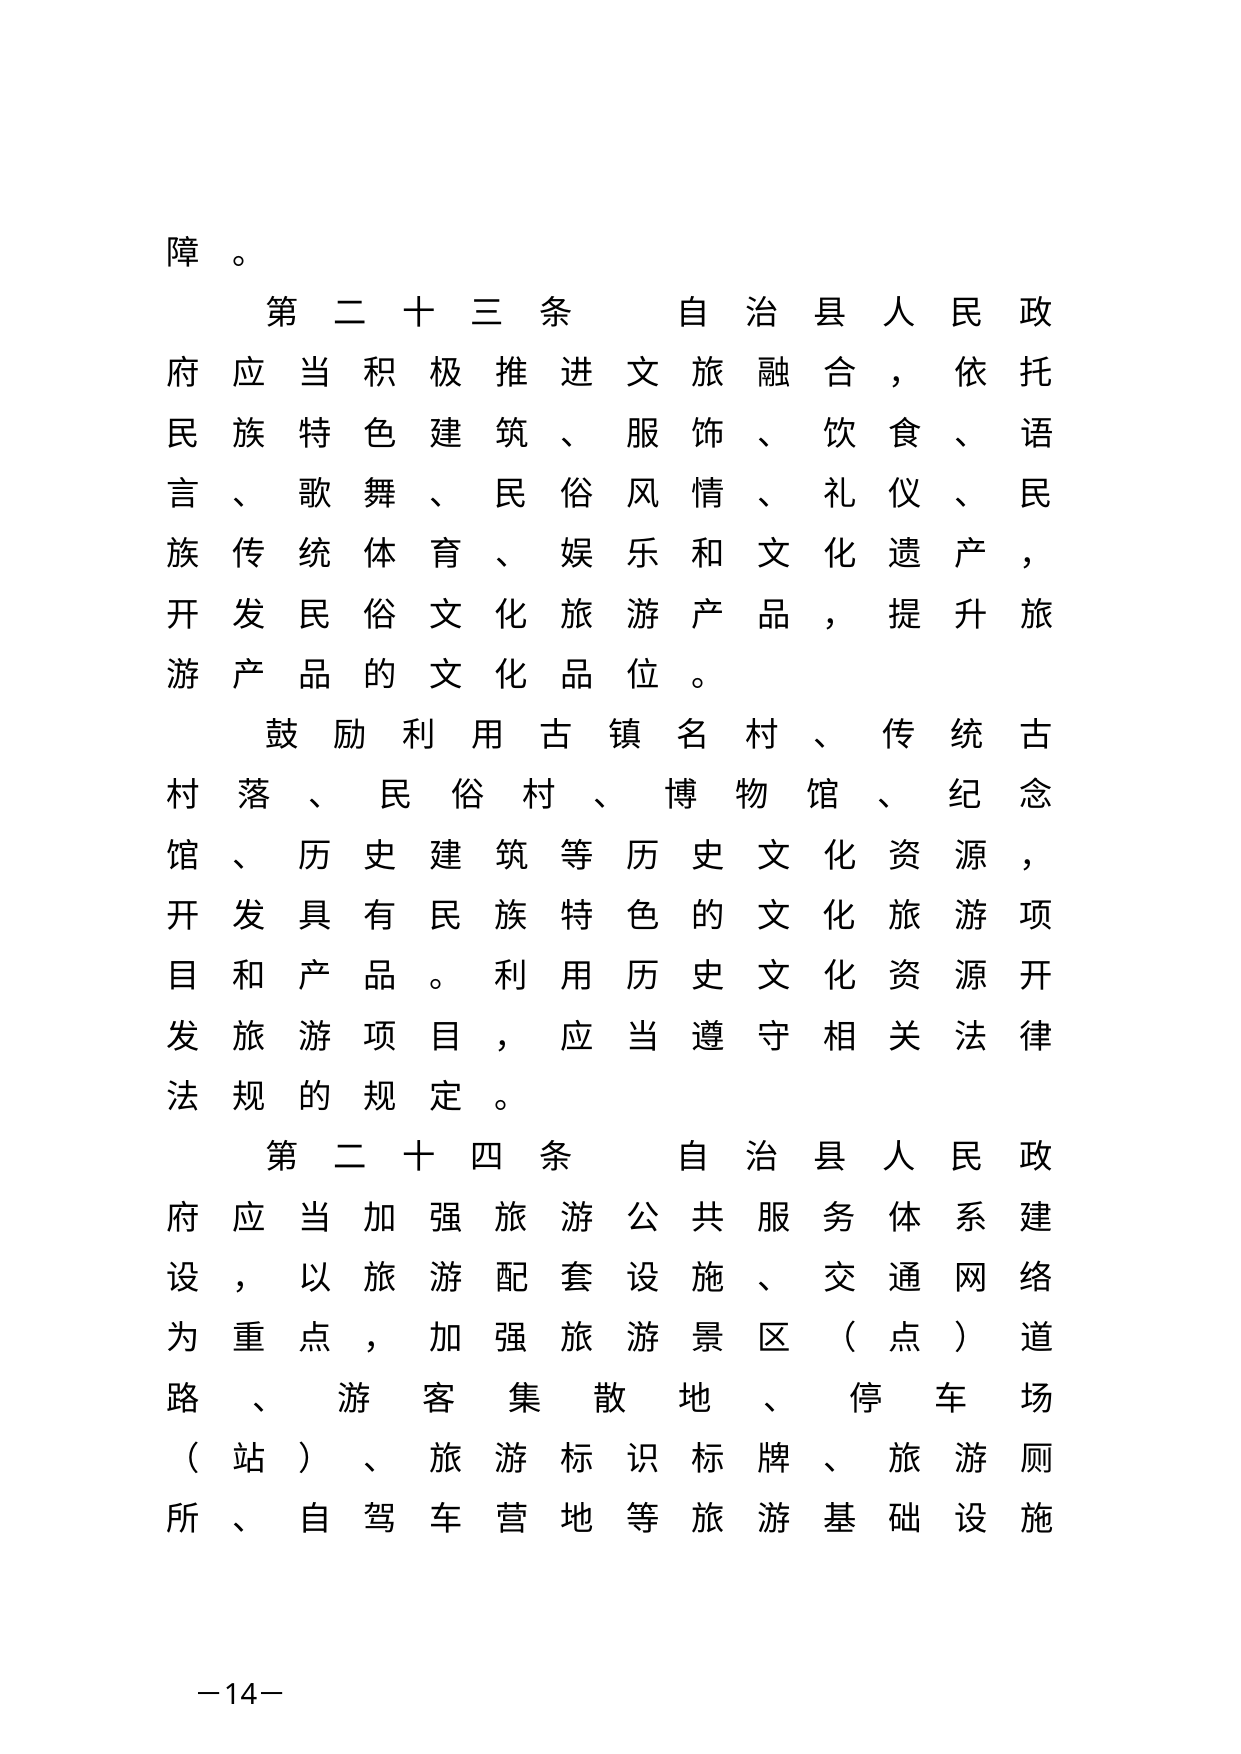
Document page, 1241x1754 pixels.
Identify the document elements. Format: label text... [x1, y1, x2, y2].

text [167, 1124, 1085, 1546]
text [167, 219, 1085, 280]
text 鼓励利用古镇名村、传统古村落、民俗村、博物馆、纪念馆、历史建筑等历史文化资源，开发具有民族特色的文化旅游项目和产品。利用历史文化资源开发旅游项目，应当遵守相关法律法规的规定。 [167, 702, 1085, 1124]
text 第二十三条 自治县人民政府应当积极推进文旅融合，依托民族特色建筑、服饰、饮食、语言、歌舞、民俗风情、礼仪、民族传统体育、娱乐和文化遗产，开发民俗文化旅游产品，提升旅游产品的文化品位。 [167, 280, 1085, 702]
